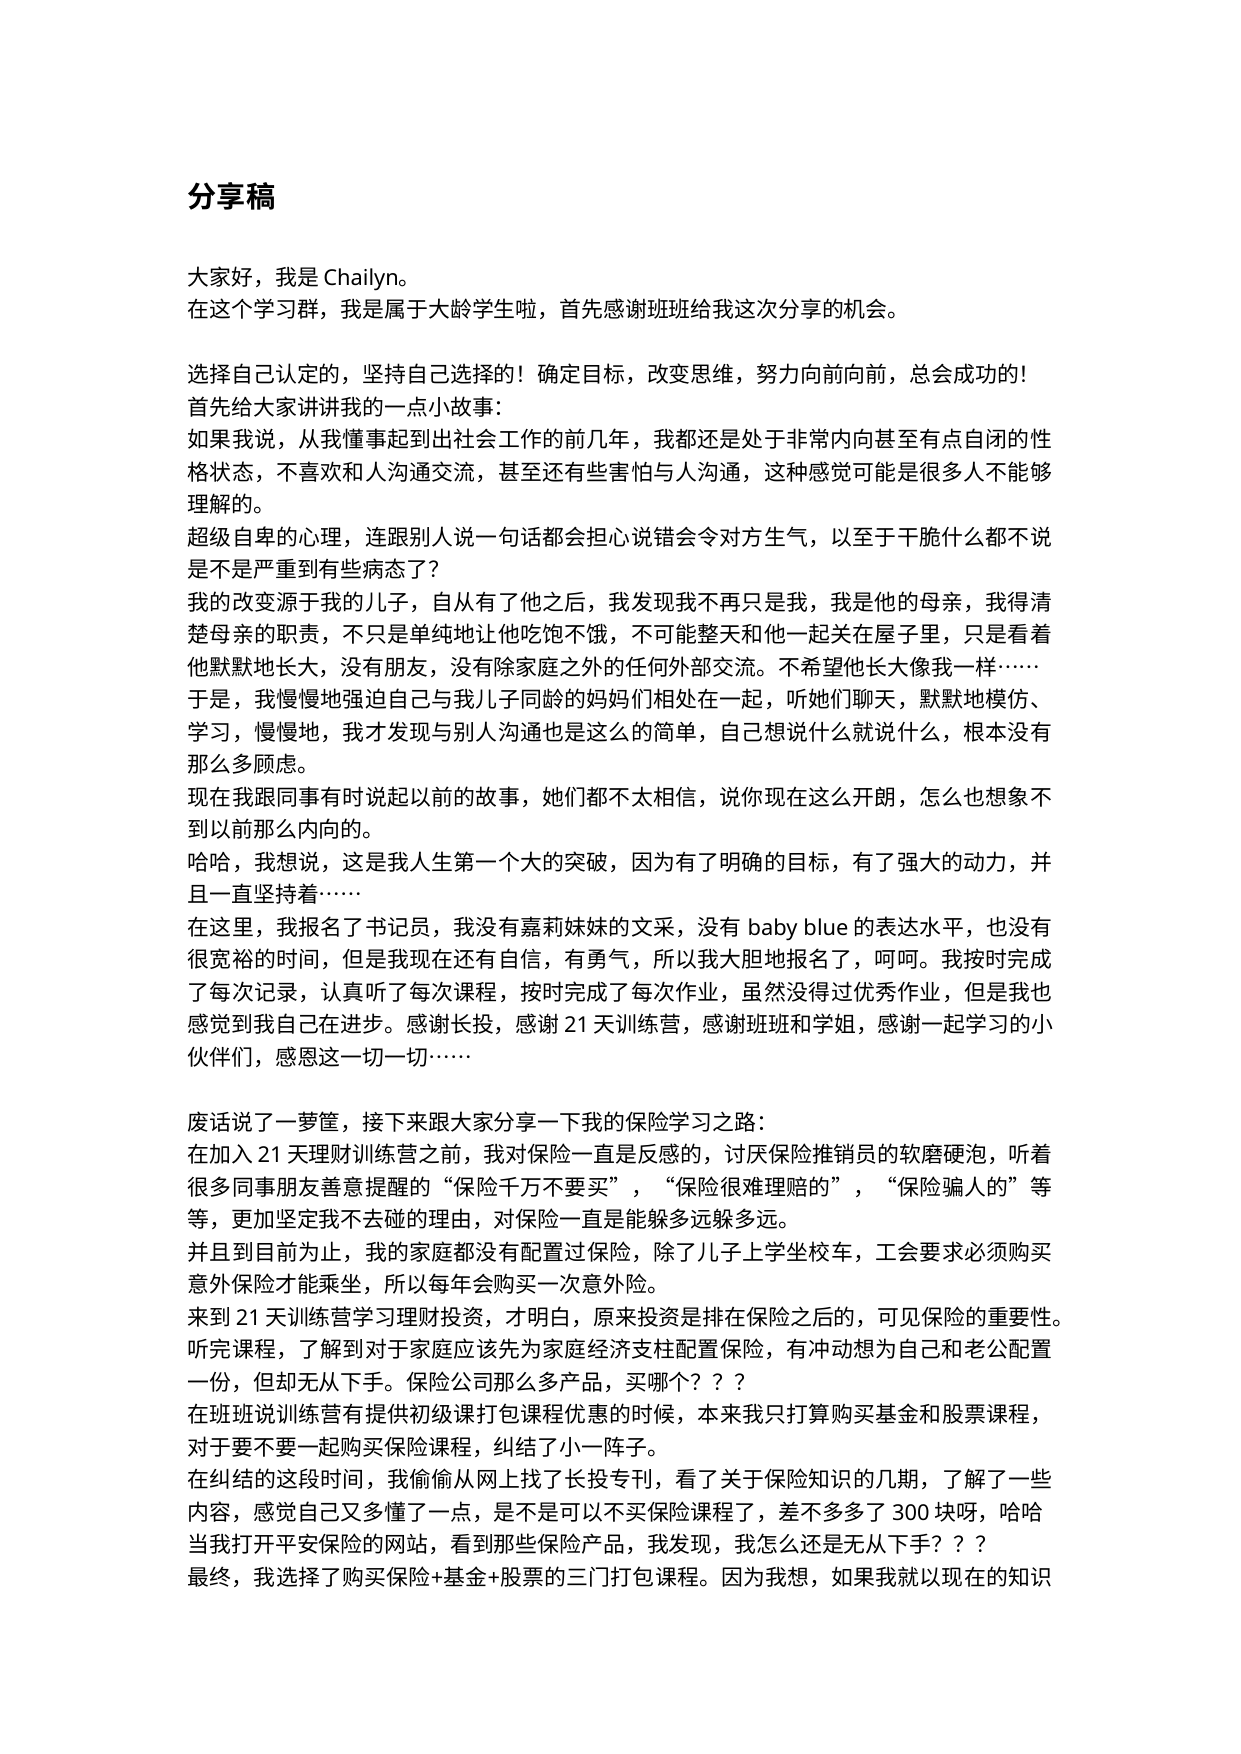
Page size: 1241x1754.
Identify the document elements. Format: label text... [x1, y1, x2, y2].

text 于是，我慢慢地强迫自己与我儿子同龄的妈妈们相处在一起，听她们聊天，默默地模仿、学习，慢慢地，我才发现与别人沟通也是这么的简单，自己想说什么就说什么，根本没有那么多顾虑。 [187, 682, 1053, 779]
text 哈哈，我想说，这是我人生第一个大的突破，因为有了明确的目标，有了强大的动力，并且一直坚持着…… [187, 844, 1053, 909]
text 在加入21天理财训练营之前，我对保险一直是反感的，讨厌保险推销员的软磨硬泡，听着很多同事朋友善意提醒的“保险千万不要买”，“保险很难理赔的”，“保险骗人的”等等，更加坚定我不去碰的理由，对保险一直是能躲多远躲多远。 [187, 1137, 1053, 1234]
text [187, 1559, 1053, 1592]
text 如果我说，从我懂事起到出社会工作的前几年，我都还是处于非常内向甚至有点自闭的性格状态，不喜欢和人沟通交流，甚至还有些害怕与人沟通，这种感觉可能是很多人不能够理解的。 [187, 422, 1053, 519]
text 在班班说训练营有提供初级课打包课程优惠的时候，本来我只打算购买基金和股票课程，对于要不要一起购买保险课程，纠结了小一阵子。 [187, 1397, 1053, 1462]
text 来到21天训练营学习理财投资，才明白，原来投资是排在保险之后的，可见保险的重要性。听完课程，了解到对于家庭应该先为家庭经济支柱配置保险，有冲动想为自己和老公配置一份，但却无从下手。保险公司那么多产品，买哪个？？？ [187, 1299, 1053, 1397]
text 超级自卑的心理，连跟别人说一句话都会担心说错会令对方生气，以至于干脆什么都不说。是不是严重到有些病态了？ [187, 519, 1053, 584]
text 选择自己认定的，坚持自己选择的！确定目标，改变思维，努力向前向前，总会成功的！ [187, 357, 1053, 389]
text 废话说了一萝筐，接下来跟大家分享一下我的保险学习之路： [187, 1104, 1053, 1137]
text 现在我跟同事有时说起以前的故事，她们都不太相信，说你现在这么开朗，怎么也想象不到以前那么内向的。 [187, 779, 1053, 844]
text 大家好，我是Chailyn。 [187, 259, 1053, 292]
text 在这个学习群，我是属于大龄学生啦，首先感谢班班给我这次分享的机会。 [187, 292, 1053, 324]
text 当我打开平安保险的网站，看到那些保险产品，我发现，我怎么还是无从下手？？？ [187, 1527, 1053, 1559]
text 分享稿 [187, 162, 1053, 227]
text 首先给大家讲讲我的一点小故事： [187, 389, 1053, 422]
text 我的改变源于我的儿子，自从有了他之后，我发现我不再只是我，我是他的母亲，我得清楚母亲的职责，不只是单纯地让他吃饱不饿，不可能整天和他一起关在屋子里，只是看着他默默地长大，没有朋友，没有除家庭之外的任何外部交流。不希望他长大像我一样…… [187, 584, 1053, 682]
text 并且到目前为止，我的家庭都没有配置过保险，除了儿子上学坐校车，工会要求必须购买意外保险才能乘坐，所以每年会购买一次意外险。 [187, 1234, 1053, 1299]
text 在纠结的这段时间，我偷偷从网上找了长投专刊，看了关于保险知识的几期，了解了一些内容，感觉自己又多懂了一点，是不是可以不买保险课程了，差不多多了300块呀，哈哈 [187, 1462, 1053, 1527]
text 在这里，我报名了书记员，我没有嘉莉妹妹的文采，没有baby blue的表达水平，也没有很宽裕的时间，但是我现在还有自信，有勇气，所以我大胆地报名了，呵呵。我按时完成了每次记录，认真听了每次课程，按时完成了每次作业，虽然没得过优秀作业，但是我也感觉到我自己在进步。感谢长投，感谢21天训练营，感谢班班和学姐，感谢一起学习的小伙伴们，感恩这一切一切…… [187, 909, 1053, 1072]
